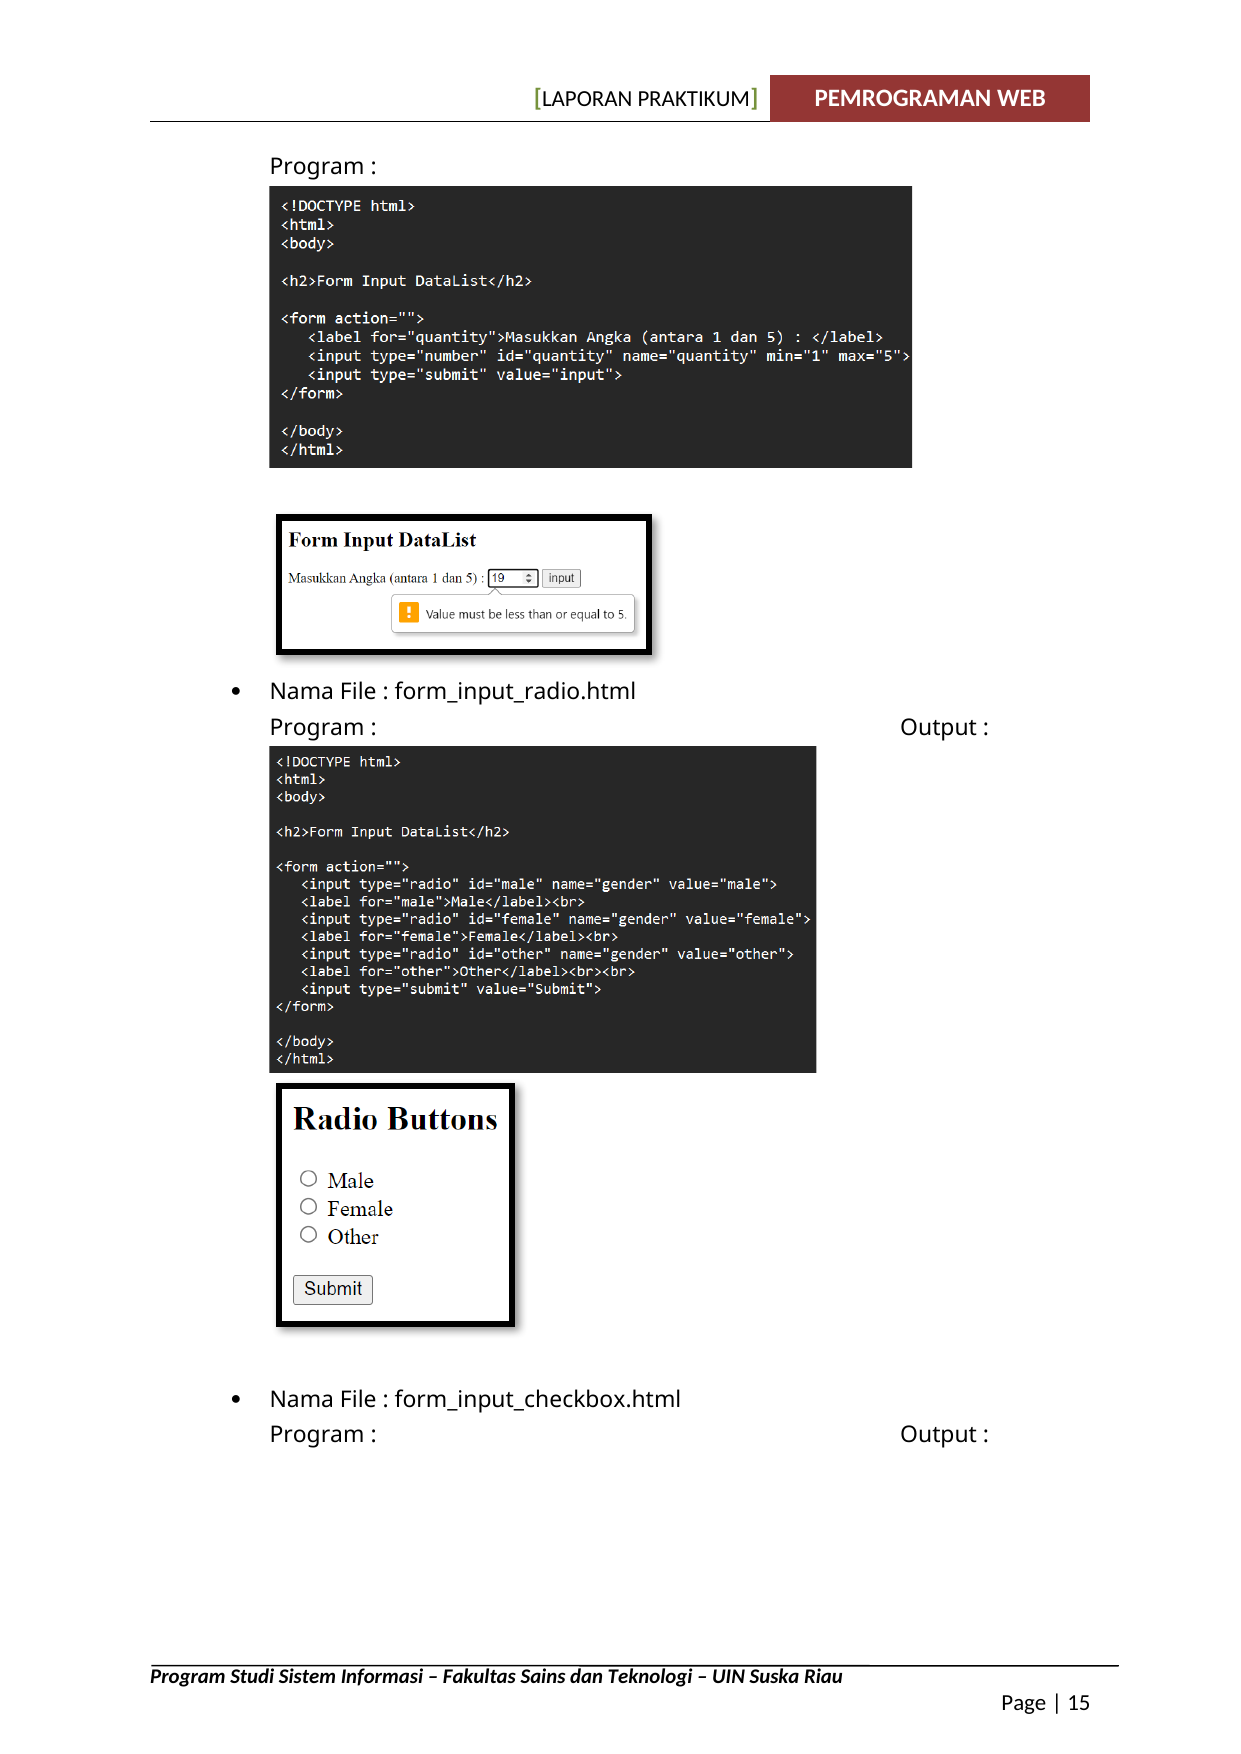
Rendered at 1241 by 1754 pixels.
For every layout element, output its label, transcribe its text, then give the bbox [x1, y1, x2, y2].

list Program : [269, 150, 1090, 181]
picture [269, 186, 913, 468]
picture [269, 746, 817, 1073]
picture [282, 521, 646, 649]
list Nama File : form_input_radio.html [232, 675, 1090, 706]
list Program : Output : [269, 711, 1090, 742]
picture [282, 1089, 509, 1321]
list Program : Output : [269, 1418, 1090, 1450]
list Nama File : form_input_checkbox.html [232, 1382, 1090, 1414]
